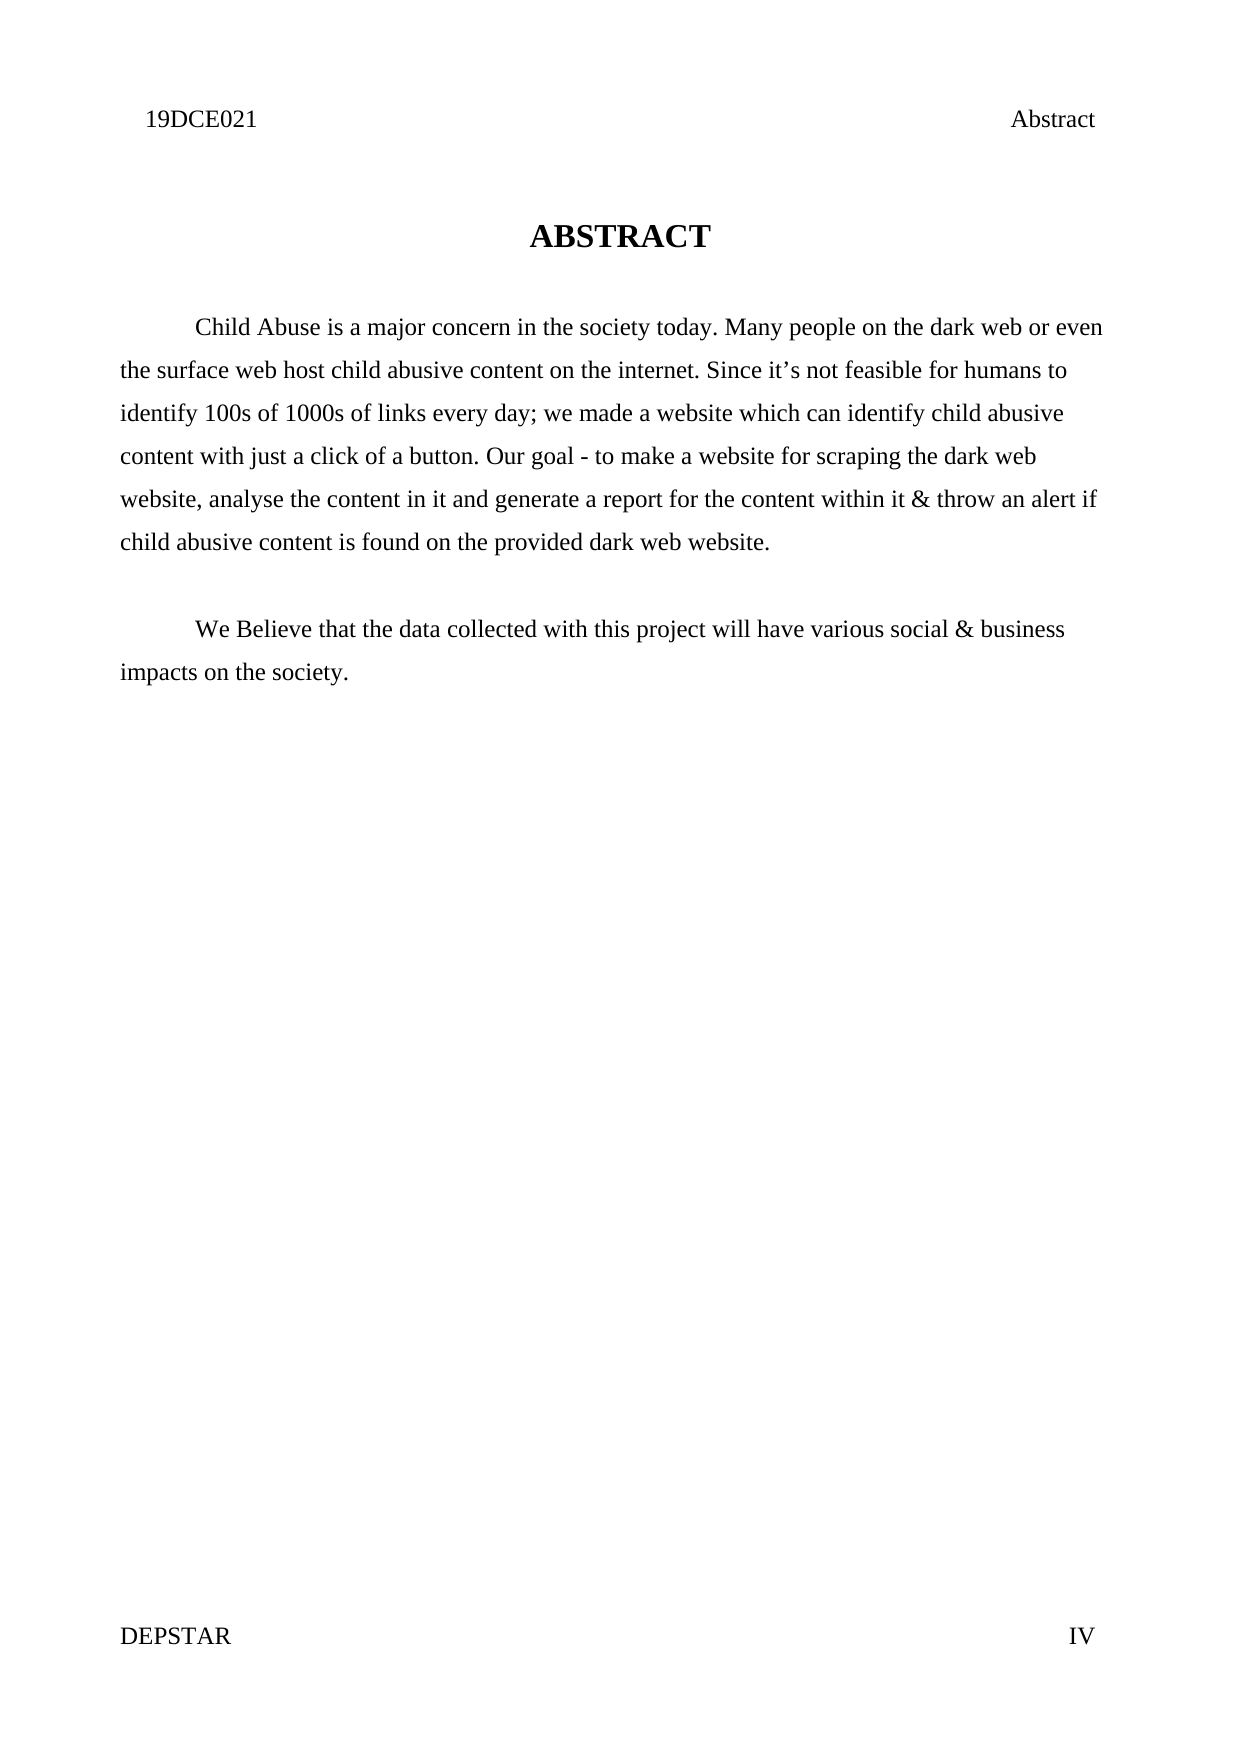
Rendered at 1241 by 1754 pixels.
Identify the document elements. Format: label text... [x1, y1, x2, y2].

text Child Abuse is a major concern in the society today. Many people on the dark web or even the surface web host child abusive content on the internet. Since it’s not feasible for humans to identify 100s of 1000s of links every day; we made a website which can identify child abusive content with just a click of a button. Our goal - to make a website for scraping the dark web website, analyse the content in it and generate a report for the content within it & throw an alert if child abusive content is found on the provided dark web website. [120, 312, 1120, 556]
subtitle ABSTRACT [460, 216, 780, 254]
text We Believe that the data collected with this project will have various social & business impacts on the society. [120, 614, 1120, 686]
